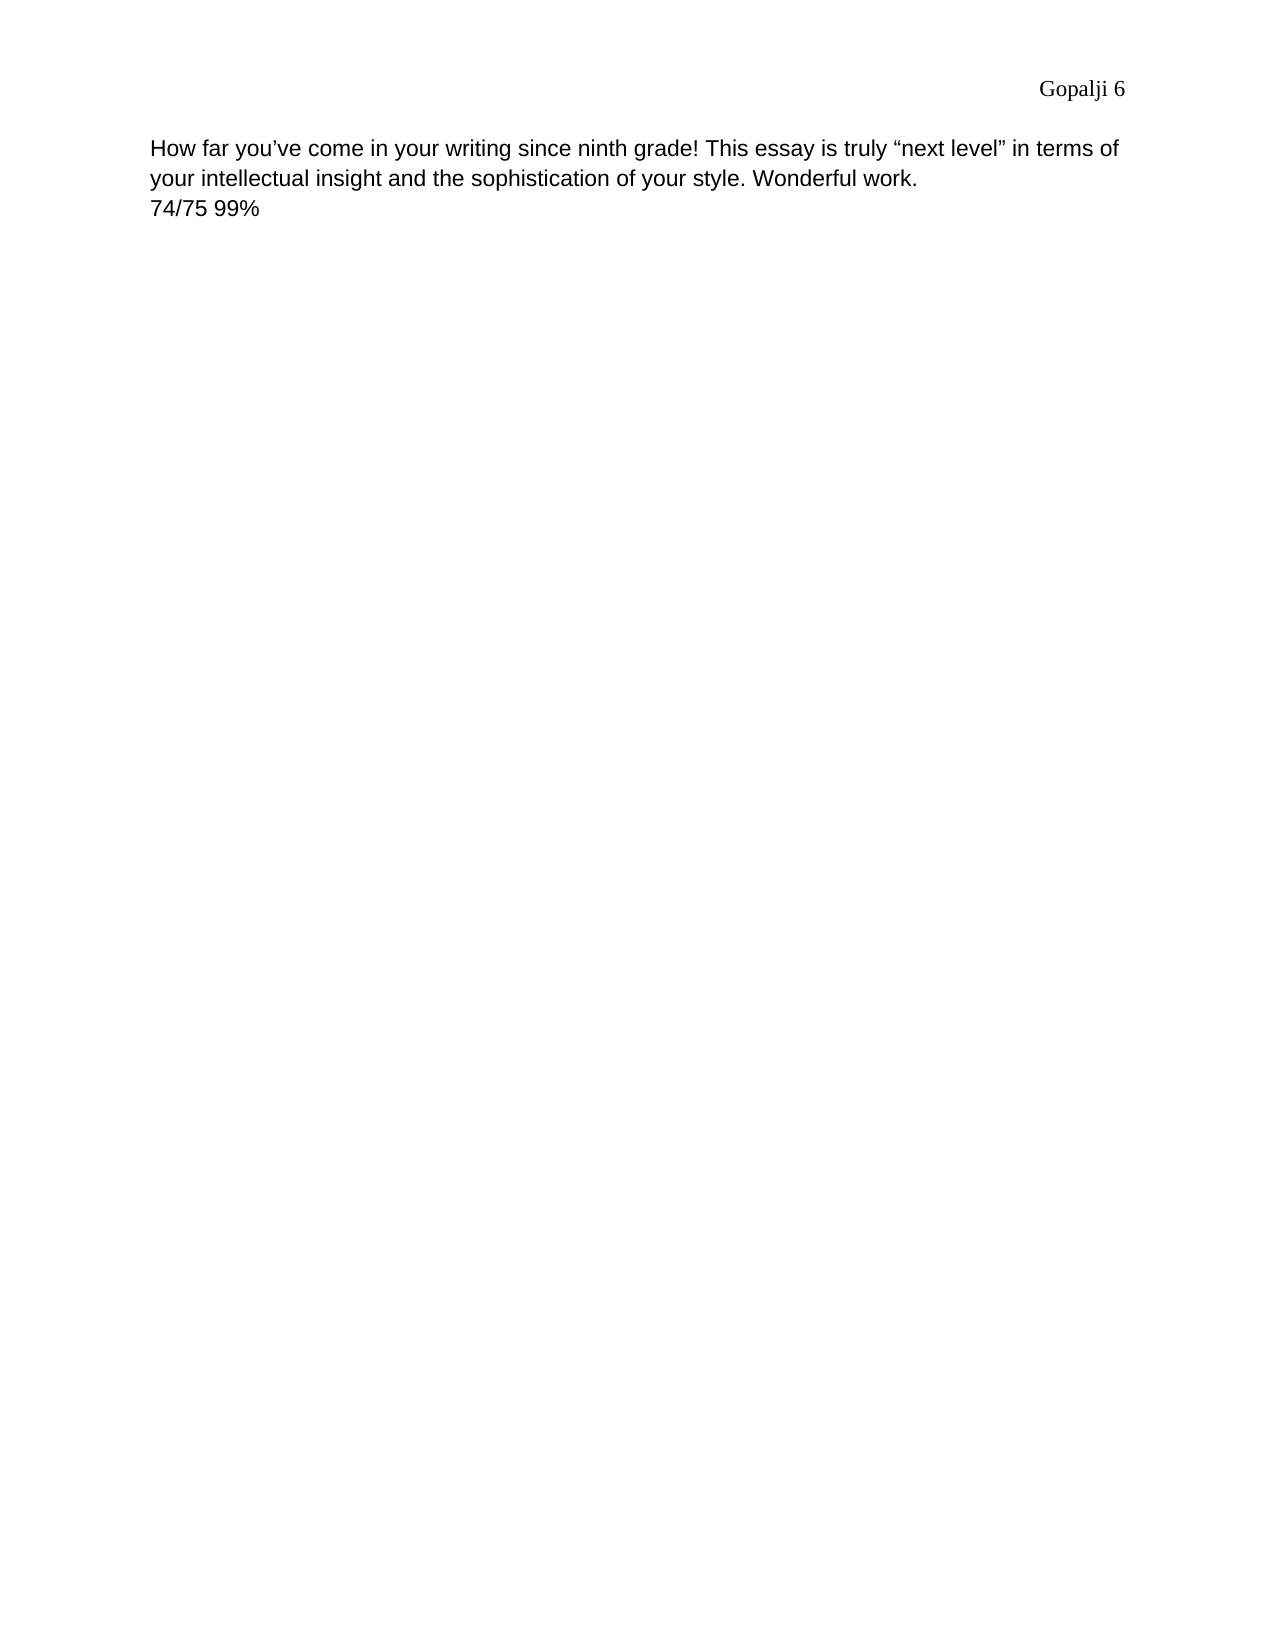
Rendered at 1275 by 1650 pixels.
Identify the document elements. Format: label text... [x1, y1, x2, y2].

text 74/75 99% [150, 195, 1125, 222]
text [150, 135, 1125, 192]
